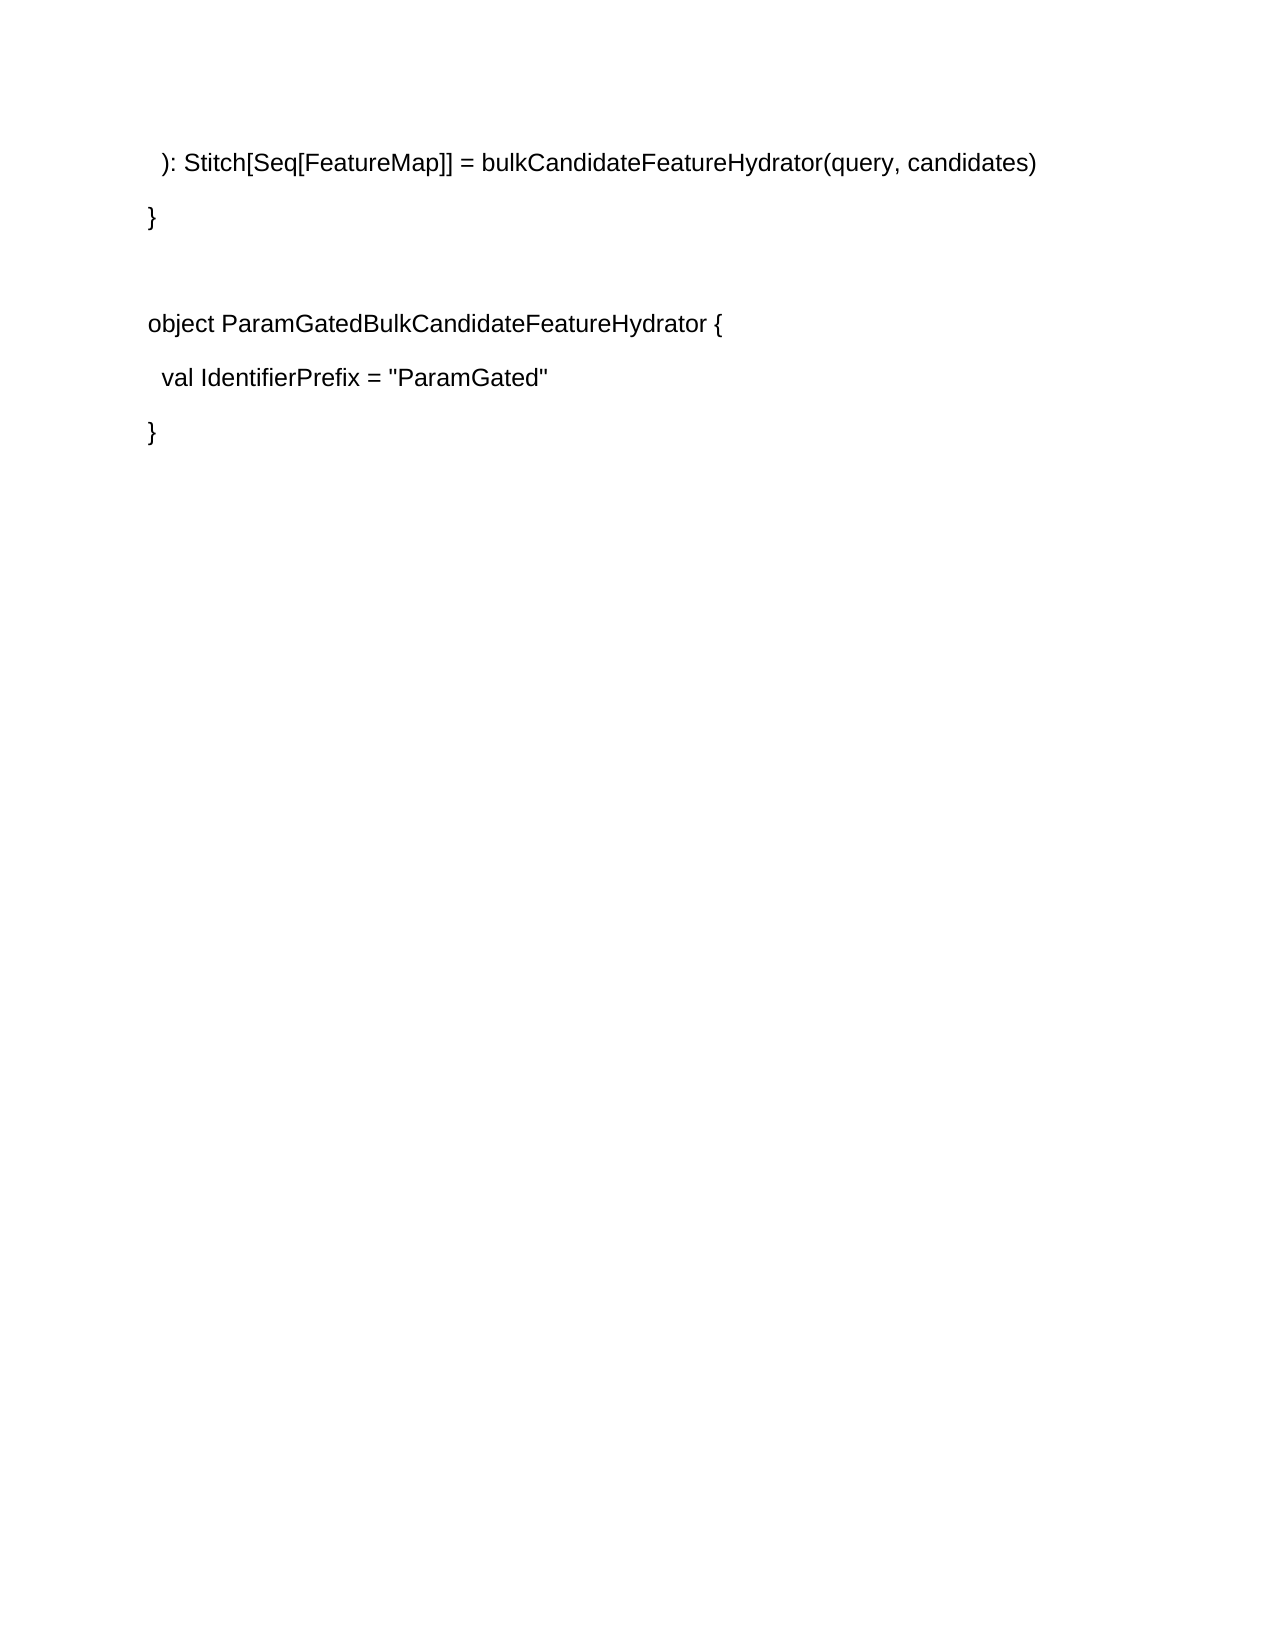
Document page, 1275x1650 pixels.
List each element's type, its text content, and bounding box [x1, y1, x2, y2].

text ): Stitch[Seq[FeatureMap]] = bulkCandidateFeatureHydrator(query, candidates) [148, 148, 1127, 176]
text val IdentifierPrefix = "ParamGated" [148, 363, 1127, 392]
text } [148, 201, 1127, 230]
text object ParamGatedBulkCandidateFeatureHydrator { [148, 309, 1127, 338]
text } [148, 417, 1127, 446]
